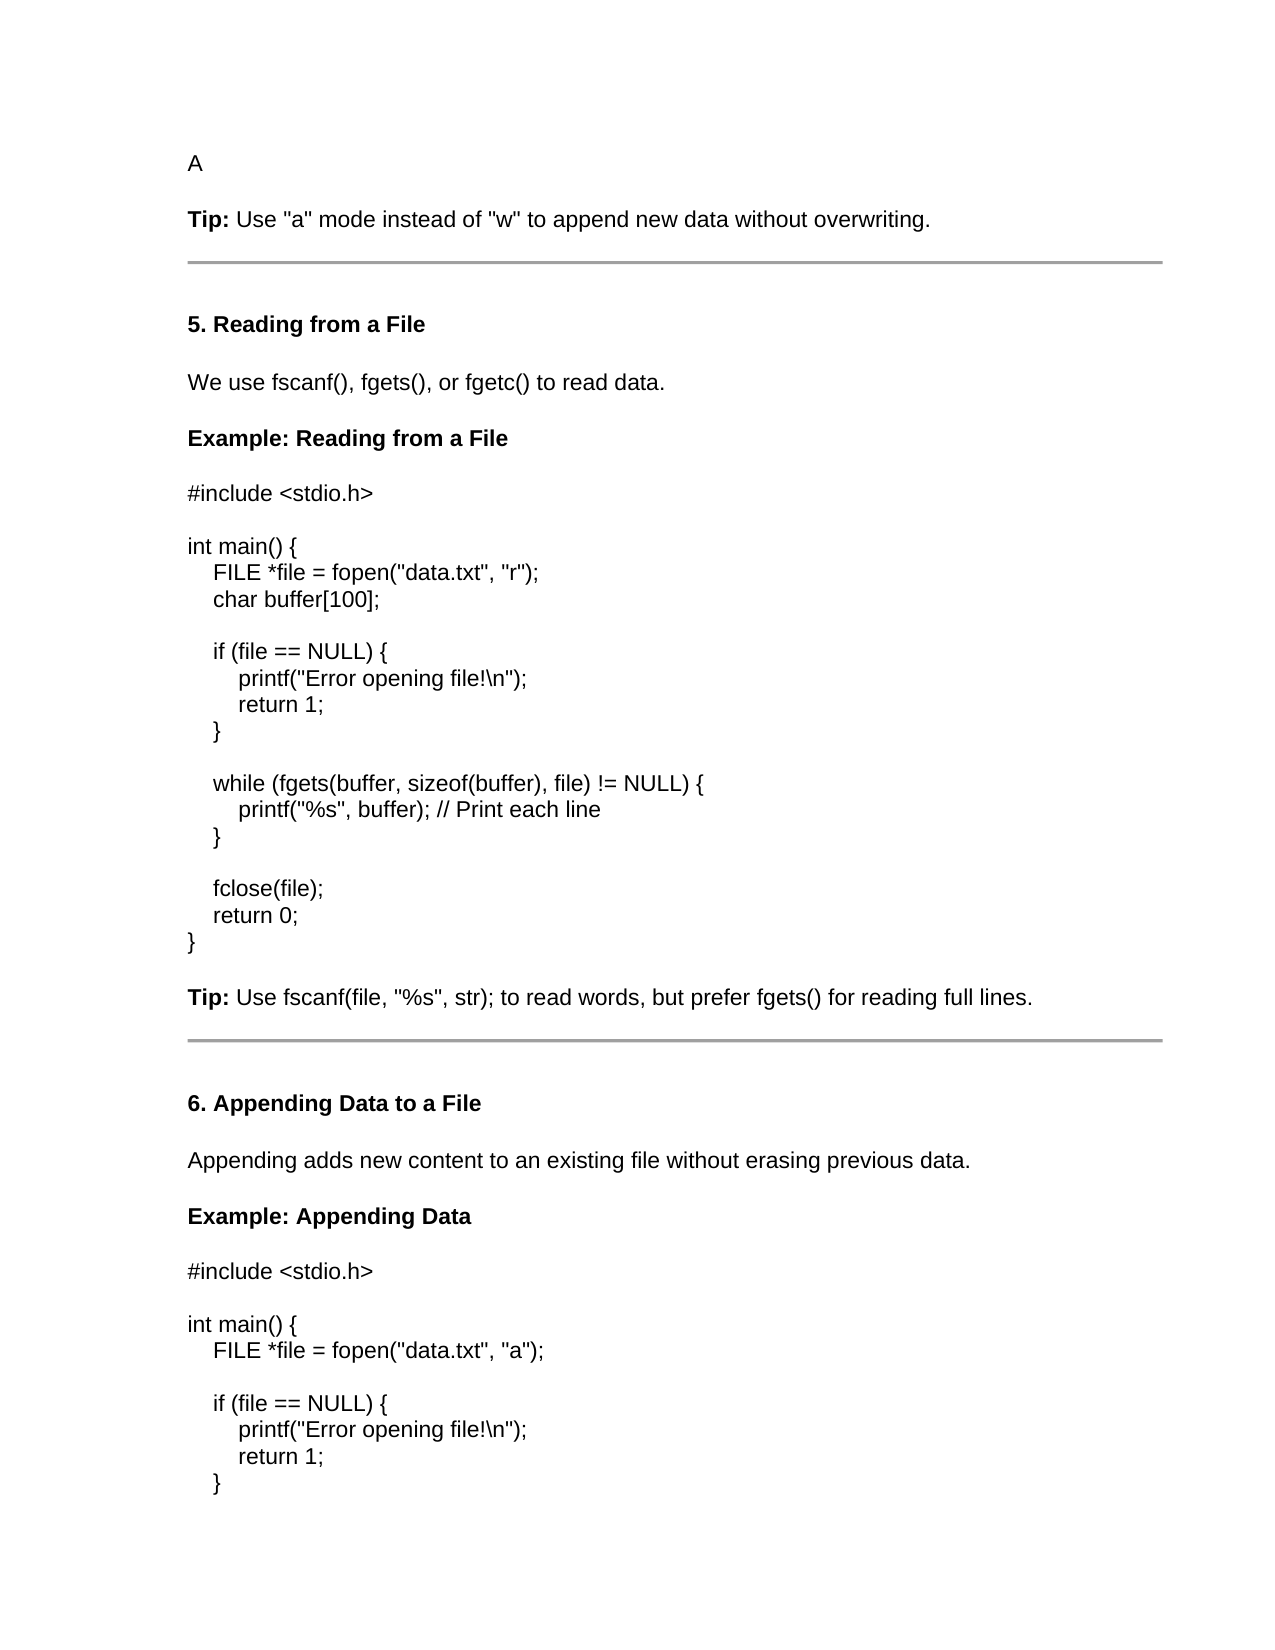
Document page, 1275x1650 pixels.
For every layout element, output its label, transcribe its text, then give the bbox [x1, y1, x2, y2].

text #include <stdio.h> [187, 1258, 1125, 1284]
text int main() { [187, 533, 1125, 559]
text FILE *file = fopen("data.txt", "a"); [187, 1337, 1125, 1364]
text } [187, 717, 1125, 744]
subtitle Example: Reading from a File [187, 424, 1125, 451]
text fclose(file); [187, 875, 1125, 902]
text } [187, 1469, 1125, 1495]
text while (fgets(buffer, sizeof(buffer), file) != NULL) { [187, 770, 1125, 796]
text We use fscanf(), fgets(), or fgetc() to read data. [187, 369, 1125, 395]
subtitle Example: Appending Data [187, 1203, 1125, 1229]
text printf("%s", buffer); // Print each line [187, 796, 1125, 823]
text } [187, 823, 1125, 849]
text int main() { [187, 1311, 1125, 1337]
text return 1; [187, 691, 1125, 717]
text return 0; [187, 902, 1125, 928]
text A [187, 150, 1125, 176]
text } [187, 928, 1125, 954]
subtitle 6. Appending Data to a File [187, 1089, 1125, 1116]
text return 1; [187, 1443, 1125, 1469]
text #include <stdio.h> [187, 480, 1125, 506]
text Appending adds new content to an existing file without erasing previous data. [187, 1147, 1125, 1173]
subtitle 5. Reading from a File [187, 311, 1125, 338]
text FILE *file = fopen("data.txt", "r"); [187, 559, 1125, 586]
text if (file == NULL) { [187, 1390, 1125, 1416]
text printf("Error opening file!\n"); [187, 664, 1125, 691]
text Tip: Use fscanf(file, "%s", str); to read words, but prefer fgets() for reading full lines. [187, 984, 1125, 1010]
text char buffer[100]; [187, 586, 1125, 612]
text printf("Error opening file!\n"); [187, 1416, 1125, 1443]
text Tip: Use "a" mode instead of "w" to append new data without overwriting. [150, 206, 1125, 232]
text if (file == NULL) { [187, 638, 1125, 664]
